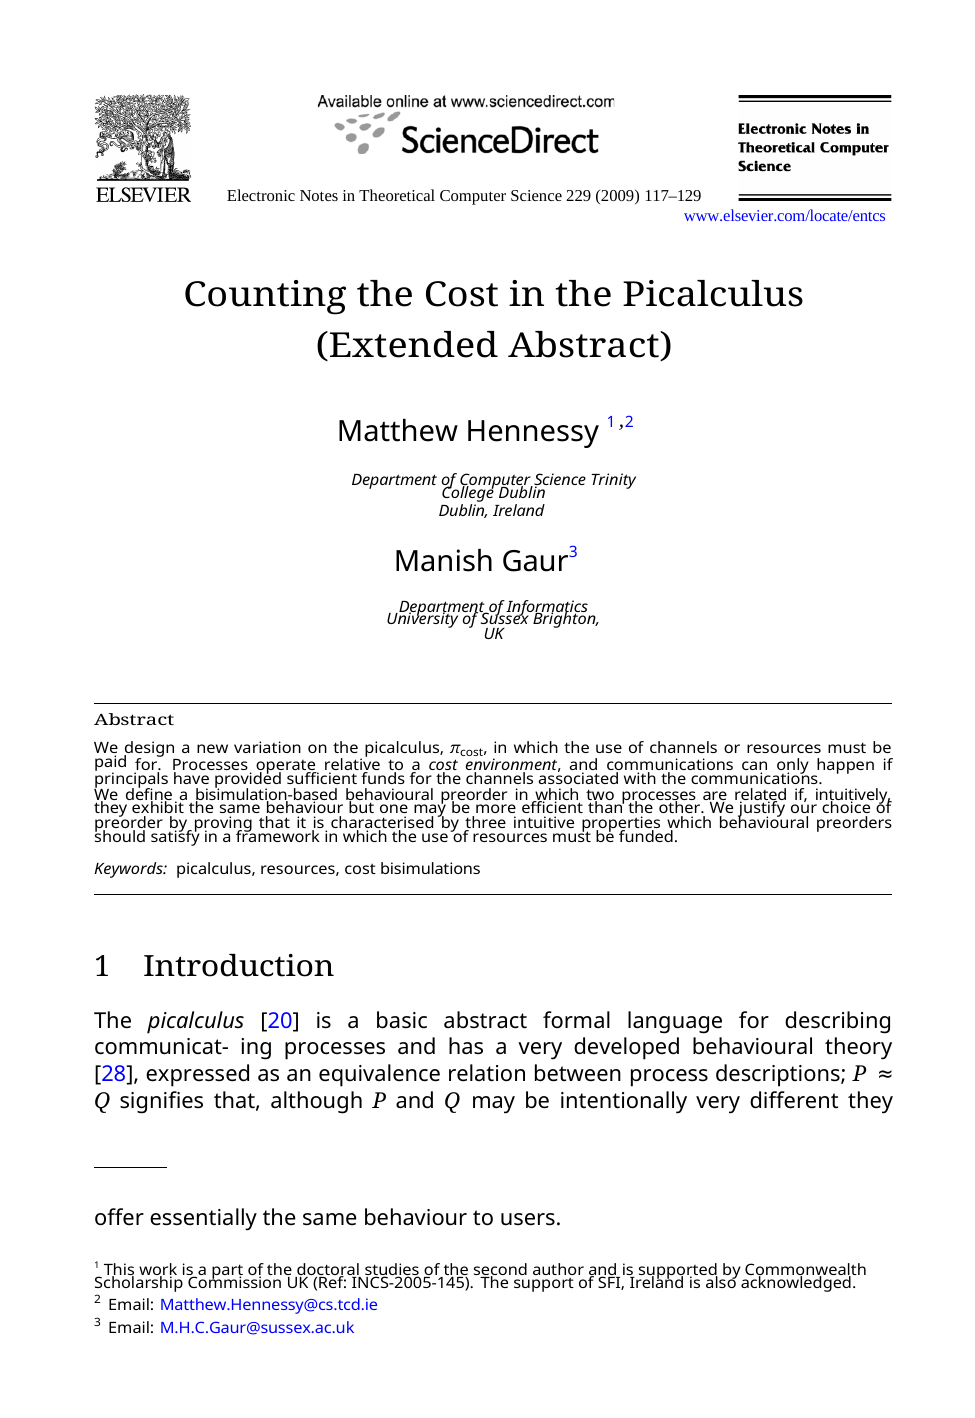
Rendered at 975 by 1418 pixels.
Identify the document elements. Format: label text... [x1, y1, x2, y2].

text 1 This work is a part of the doctoral studies of the second author and is supported by Commonwealth Scholarship Commission UK (Ref: INCS-2005-145). The support of SFI, Ireland is also acknowledged. [94, 1264, 914, 1293]
title Counting the Cost in the Picalculus (Extended Abstract) [118, 270, 870, 368]
text Dublin, Ireland [118, 503, 865, 520]
text 3 Email: M.H.C.Gaur@sussex.ac.uk [94, 1315, 914, 1337]
text Abstract [94, 708, 914, 729]
subtitle Matthew Hennessy 1 ,2 [118, 406, 853, 450]
text Department of Computer Science Trinity College Dublin [344, 474, 643, 503]
subtitle Introduction [94, 946, 914, 985]
subtitle Manish Gaur3 [118, 540, 853, 580]
text www.elsevier.com/locate/entcs [683, 206, 914, 225]
text The picalculus [20] is a basic abstract formal language for describing communicat- ing processes and has a very developed behavioural theory [28], expressed as an equivalence relation between process descriptions; P ≈ Q signifies that, although P and Q may be intentionally very different they offer essentially the same behaviour to users. [94, 1007, 893, 1232]
picture [317, 95, 615, 154]
text 2 Email: Matthew.Hennessy@cs.tcd.ie [94, 1293, 914, 1315]
text Electronic Notes in Theoretical Computer Science 229 (2009) 117–129 [227, 186, 914, 205]
text We define a bisimulation-based behavioural preorder in which two processes are related if, intuitively, they exhibit the same behaviour but one may be more efficient than the other. We justify our choice of preorder by proving that it is characterised by three intuitive properties which behavioural preorders should satisfy in a framework in which the use of resources must be funded. [94, 789, 893, 847]
text Keywords: picalculus, resources, cost bisimulations [94, 858, 914, 879]
text Department of Informatics University of Sussex Brighton, UK [381, 601, 606, 644]
text We design a new variation on the picalculus, πcost, in which the use of channels or resources must be paid for. Processes operate relative to a cost environment, and communications can only happen if principals have provided sufficient funds for the channels associated with the communications. [94, 744, 893, 789]
picture [738, 95, 892, 201]
picture [94, 94, 192, 202]
